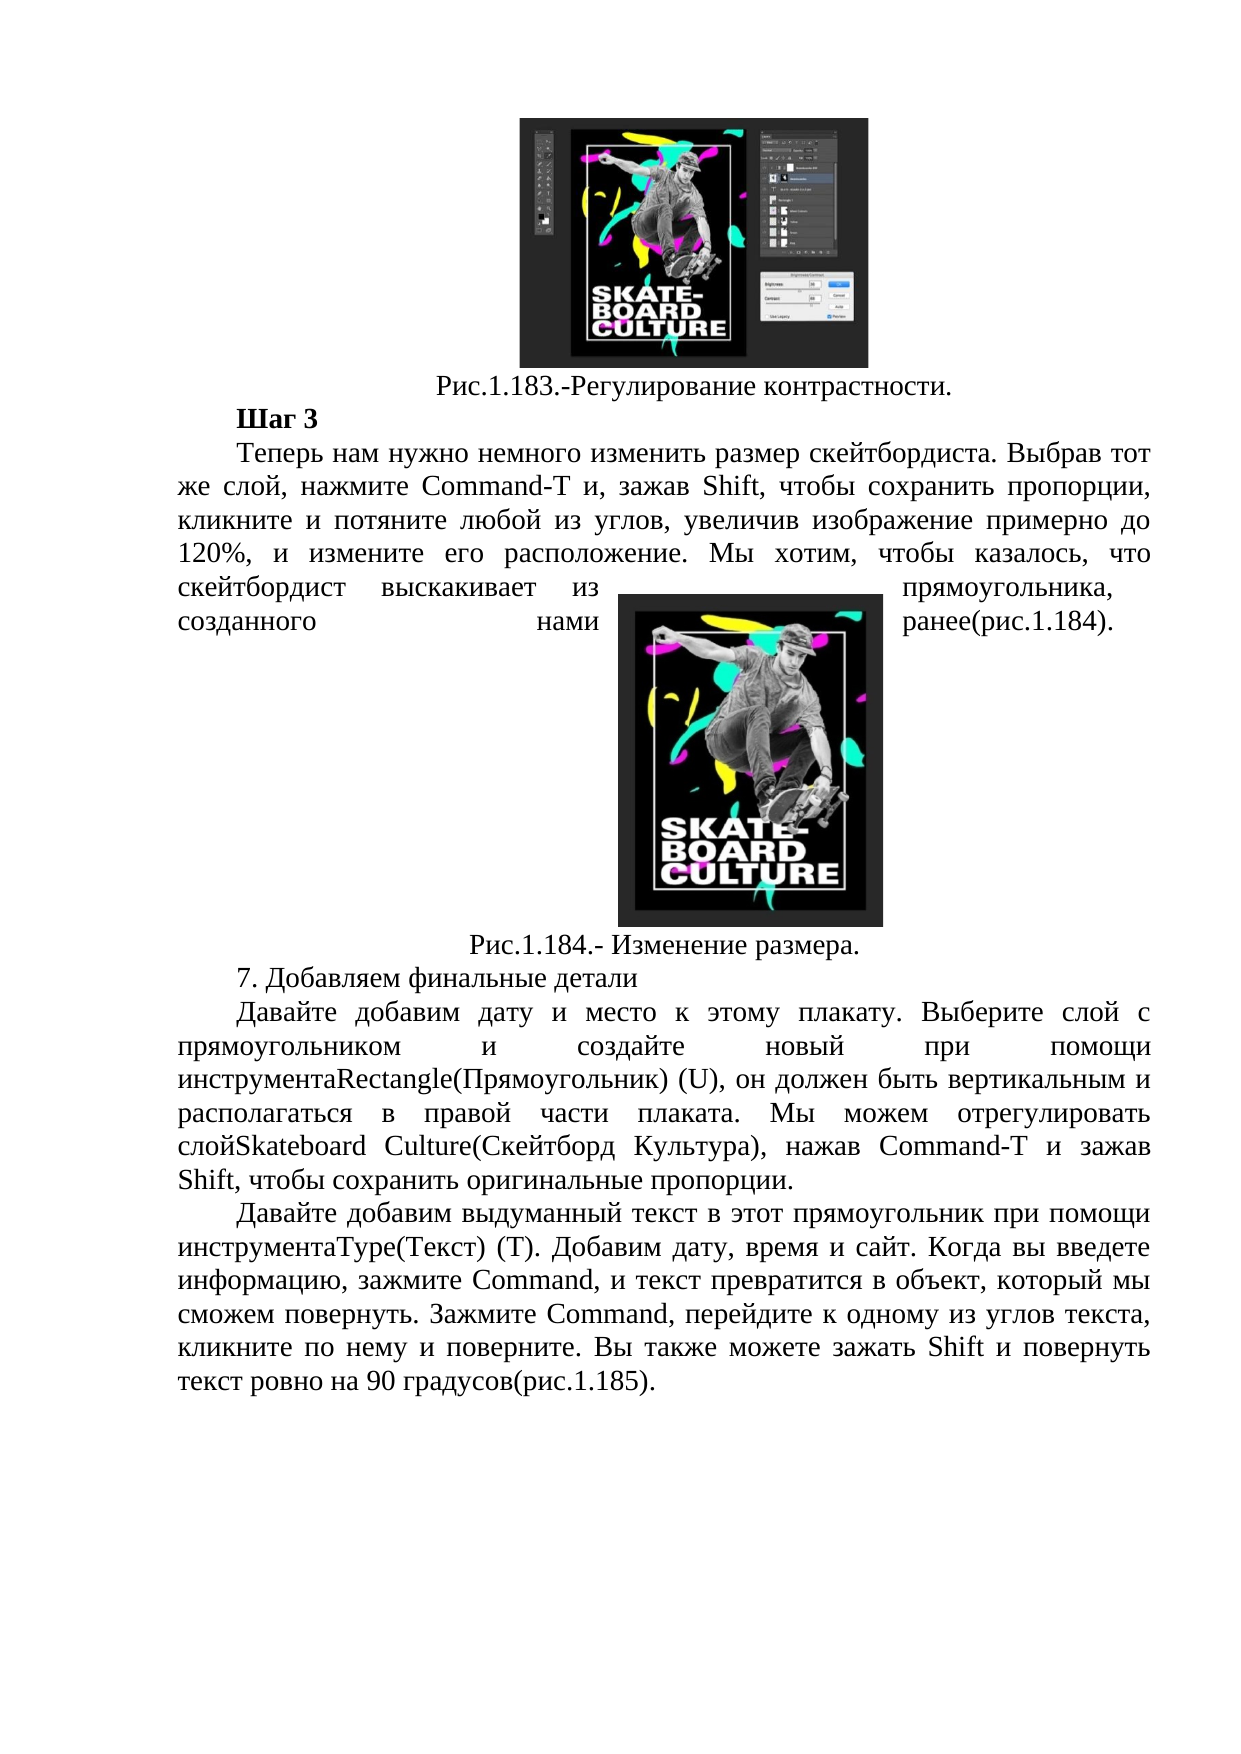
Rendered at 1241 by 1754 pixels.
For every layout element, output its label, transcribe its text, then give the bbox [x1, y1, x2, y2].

text Рис.1.184.- Изменение размера. [177, 871, 1152, 961]
text Шаг 3 [177, 401, 1152, 435]
text Давайте добавим дату и место к этому плакату. Выберите слой с прямоугольником и создайте новый при помощи инструментаRectangle(Прямоугольник) (U), он должен быть вертикальным и располагаться в правой части плаката. Мы можем отрегулировать слойSkateboard Culture(Скейтборд Культура), нажав Command-T и зажав Shift, чтобы сохранить оригинальные пропорции. [177, 994, 1152, 1195]
picture [618, 594, 884, 927]
text Давайте добавим выдуманный текст в этот прямоугольник при помощи инструментаType(Текст) (T). Добавим дату, время и сайт. Когда вы введете информацию, зажмите Command, и текст превратится в объект, который мы сможем повернуть. Зажмите Command, перейдите к одному из углов текста, кликните по нему и поверните. Вы также можете зажать Shift и повернуть текст ровно на 90 градусов(рис.1.185). [177, 1195, 1152, 1397]
text Рис.1.183.-Регулирование контрастности. [177, 368, 1152, 401]
text 7. Добавляем финальные детали [177, 961, 1152, 994]
picture [519, 118, 869, 368]
text Теперь нам нужно немного изменить размер скейтбордиста. Выбрав тот же слой, нажмите Command-T и, зажав Shift, чтобы сохранить пропорции, кликните и потяните любой из углов, увеличив изображение примерно до 120%, и измените его расположение. Мы хотим, чтобы казалось, что скейтбордист выскакивает из прямоугольника, созданного нами ранее(рис.1.184). [177, 435, 1152, 636]
